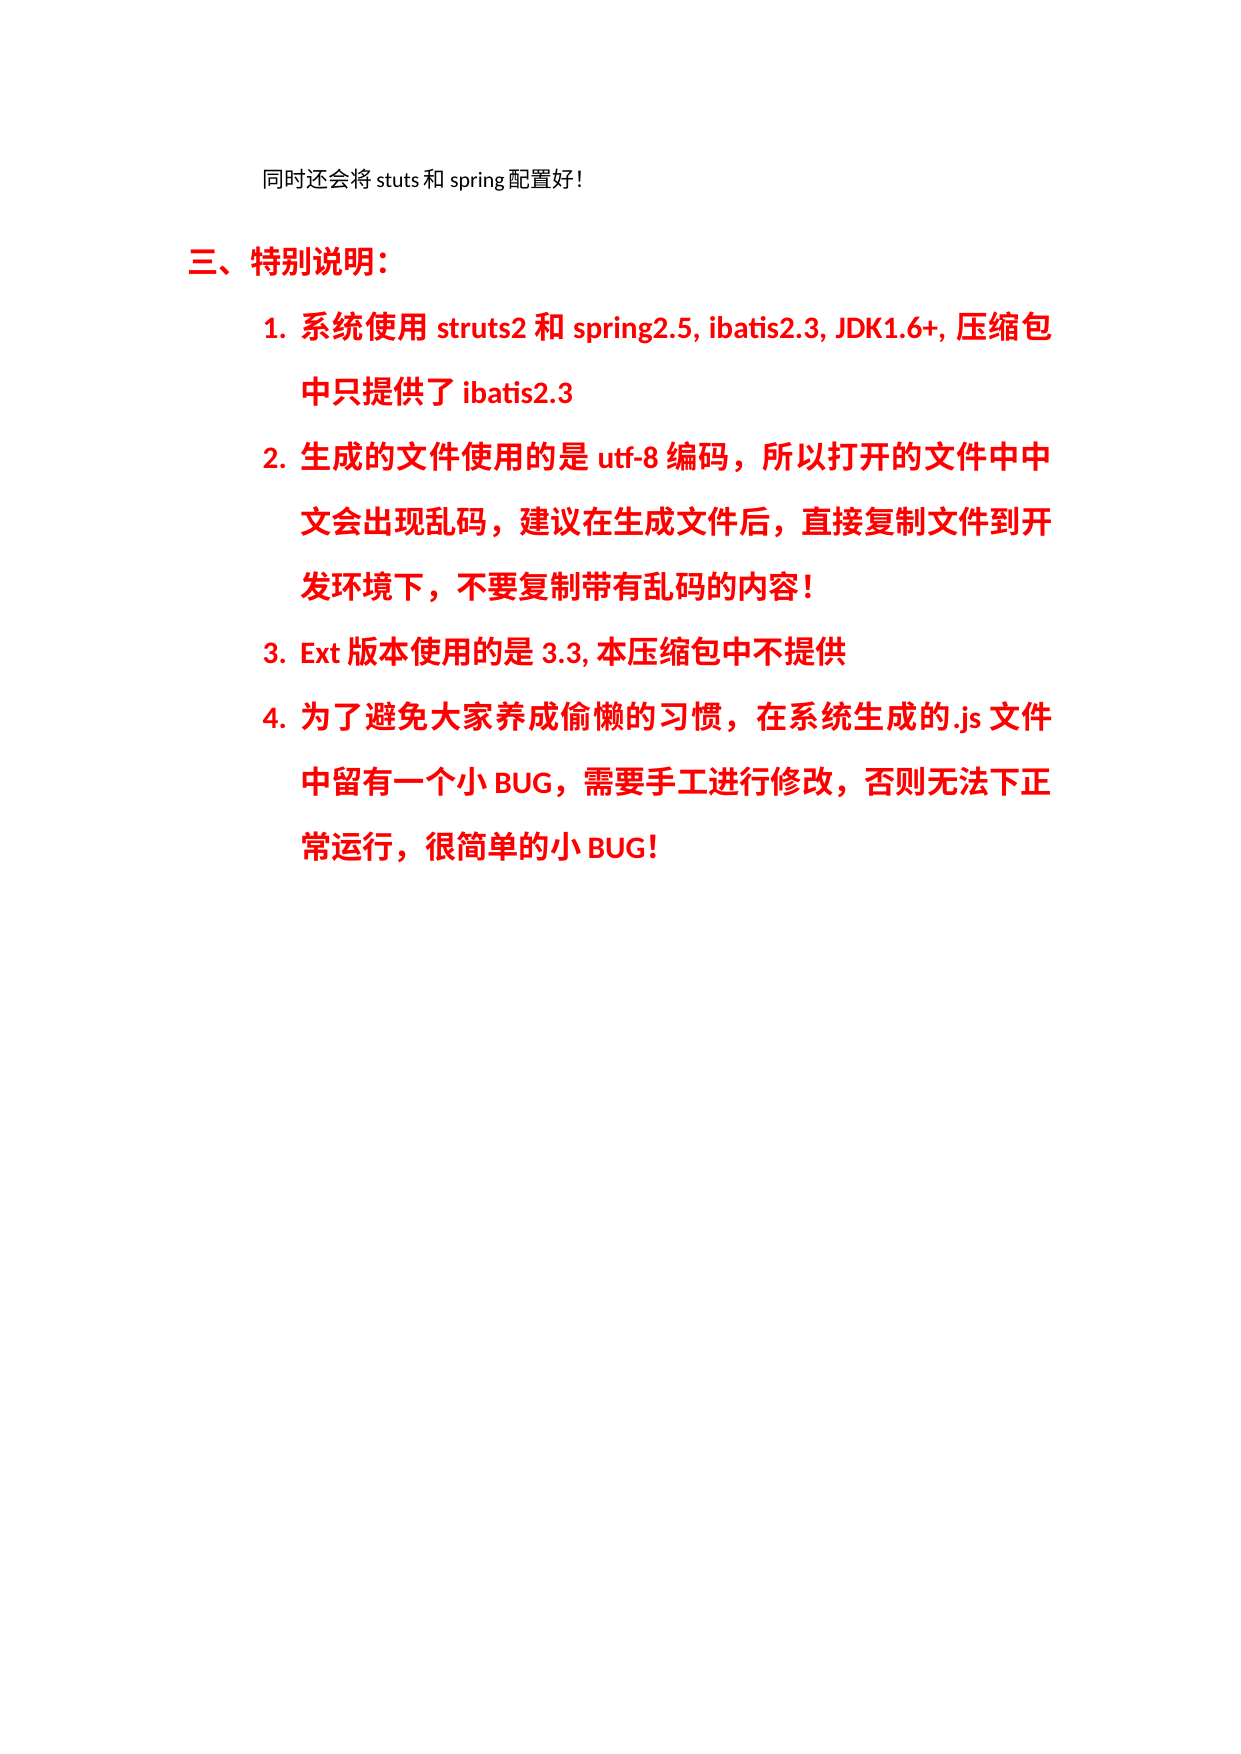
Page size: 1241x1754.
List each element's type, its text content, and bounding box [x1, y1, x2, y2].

list 为了避免大家养成偷懒的习惯，在系统生成的.js文件中留有一个小BUG，需要手工进行修改，否则无法下正常运行，很简单的小BUG！ [262, 682, 1053, 877]
text 三、特别说明： [187, 227, 1053, 292]
list Ext 版本使用的是3.3, 本压缩包中不提供 [262, 617, 1053, 682]
list 生成的文件使用的是utf-8编码，所以打开的文件中中文会出现乱码，建议在生成文件后，直接复制文件到开发环境下，不要复制带有乱码的内容！ [262, 422, 1053, 617]
list 系统使用struts2和spring2.5, ibatis2.3, JDK1.6+, 压缩包中只提供了ibatis2.3 [262, 292, 1053, 422]
list 同时还会将stuts和spring配置好！ [262, 162, 1053, 194]
